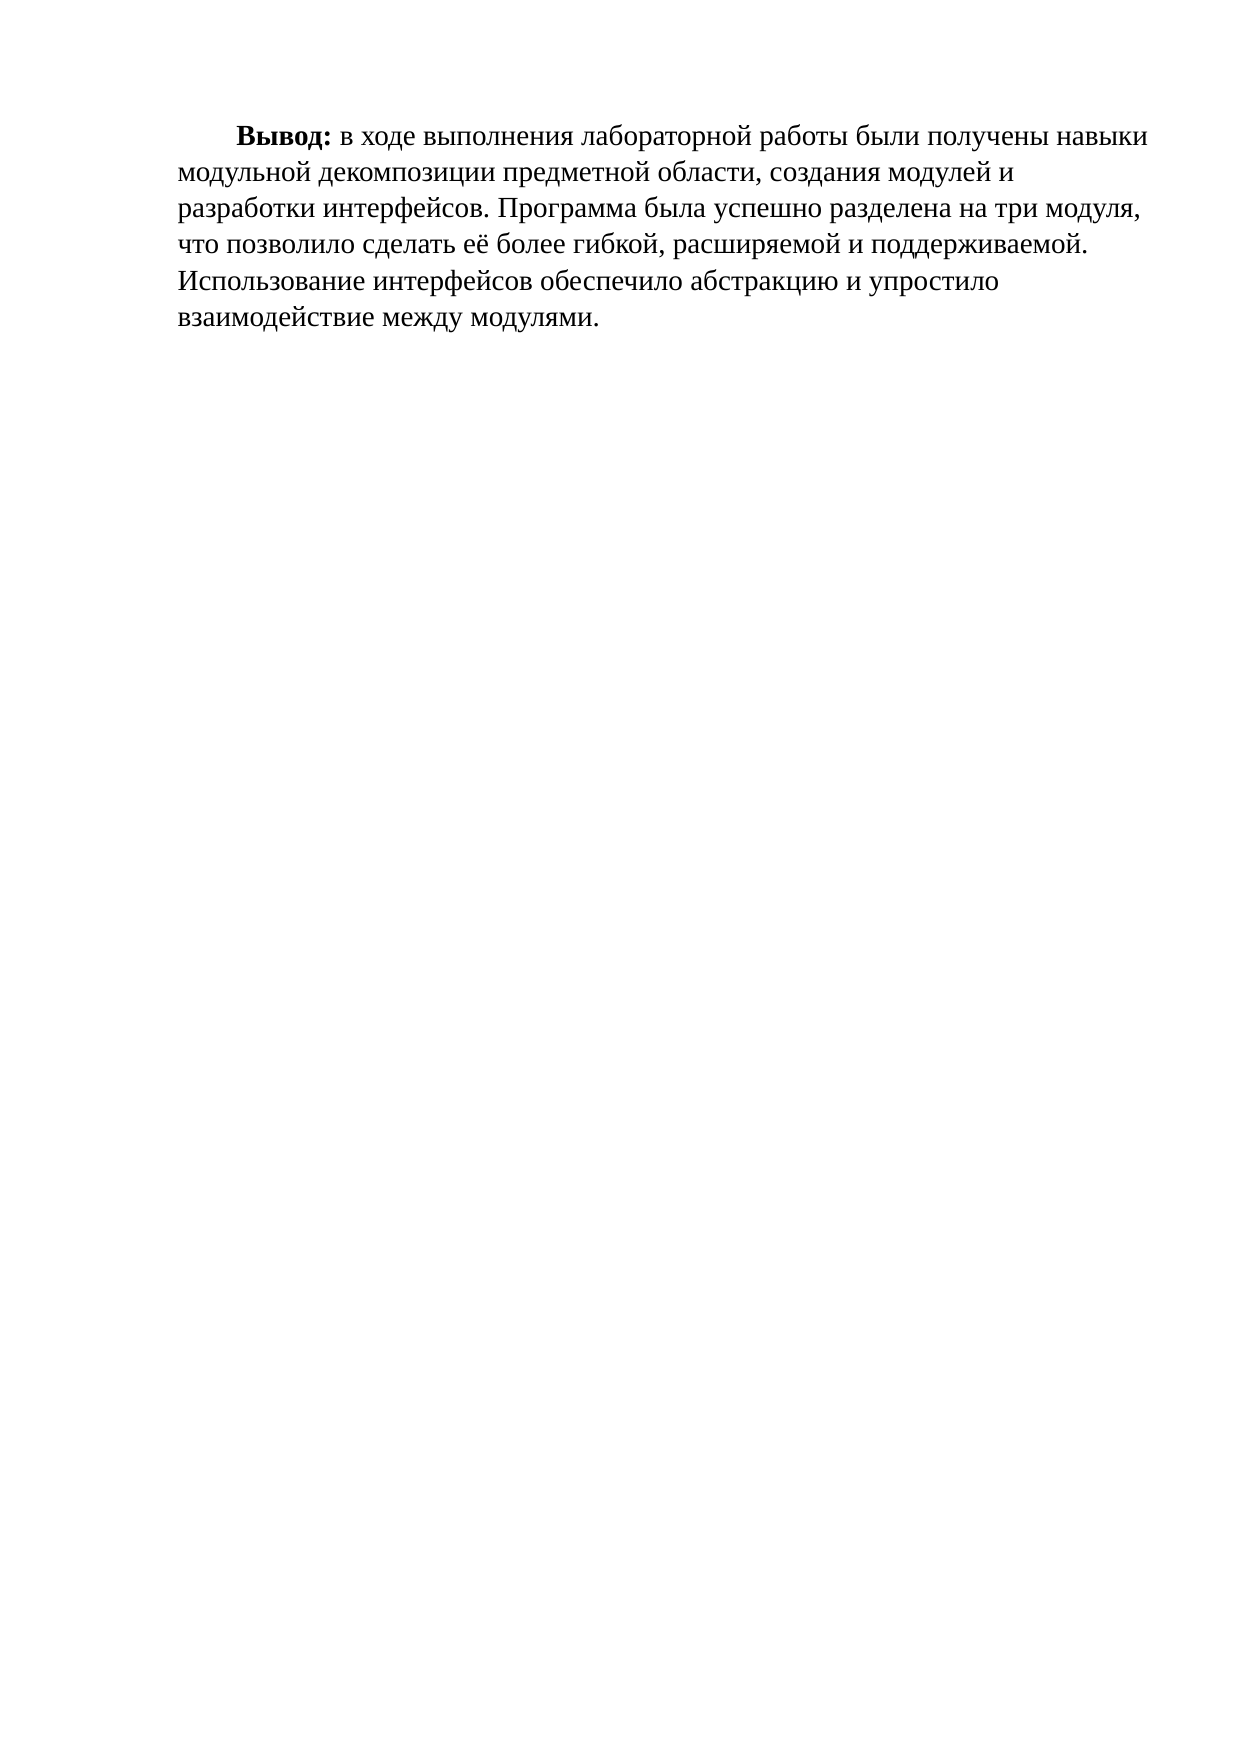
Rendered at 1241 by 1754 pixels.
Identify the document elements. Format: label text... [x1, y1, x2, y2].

text Вывод: в ходе выполнения лабораторной работы были получены навыки модульной декомпозиции предметной области, создания модулей и разработки интерфейсов. Программа была успешно разделена на три модуля, что позволило сделать её более гибкой, расширяемой и поддерживаемой. Использование интерфейсов обеспечило абстракцию и упростило взаимодействие между модулями. [177, 118, 1152, 332]
